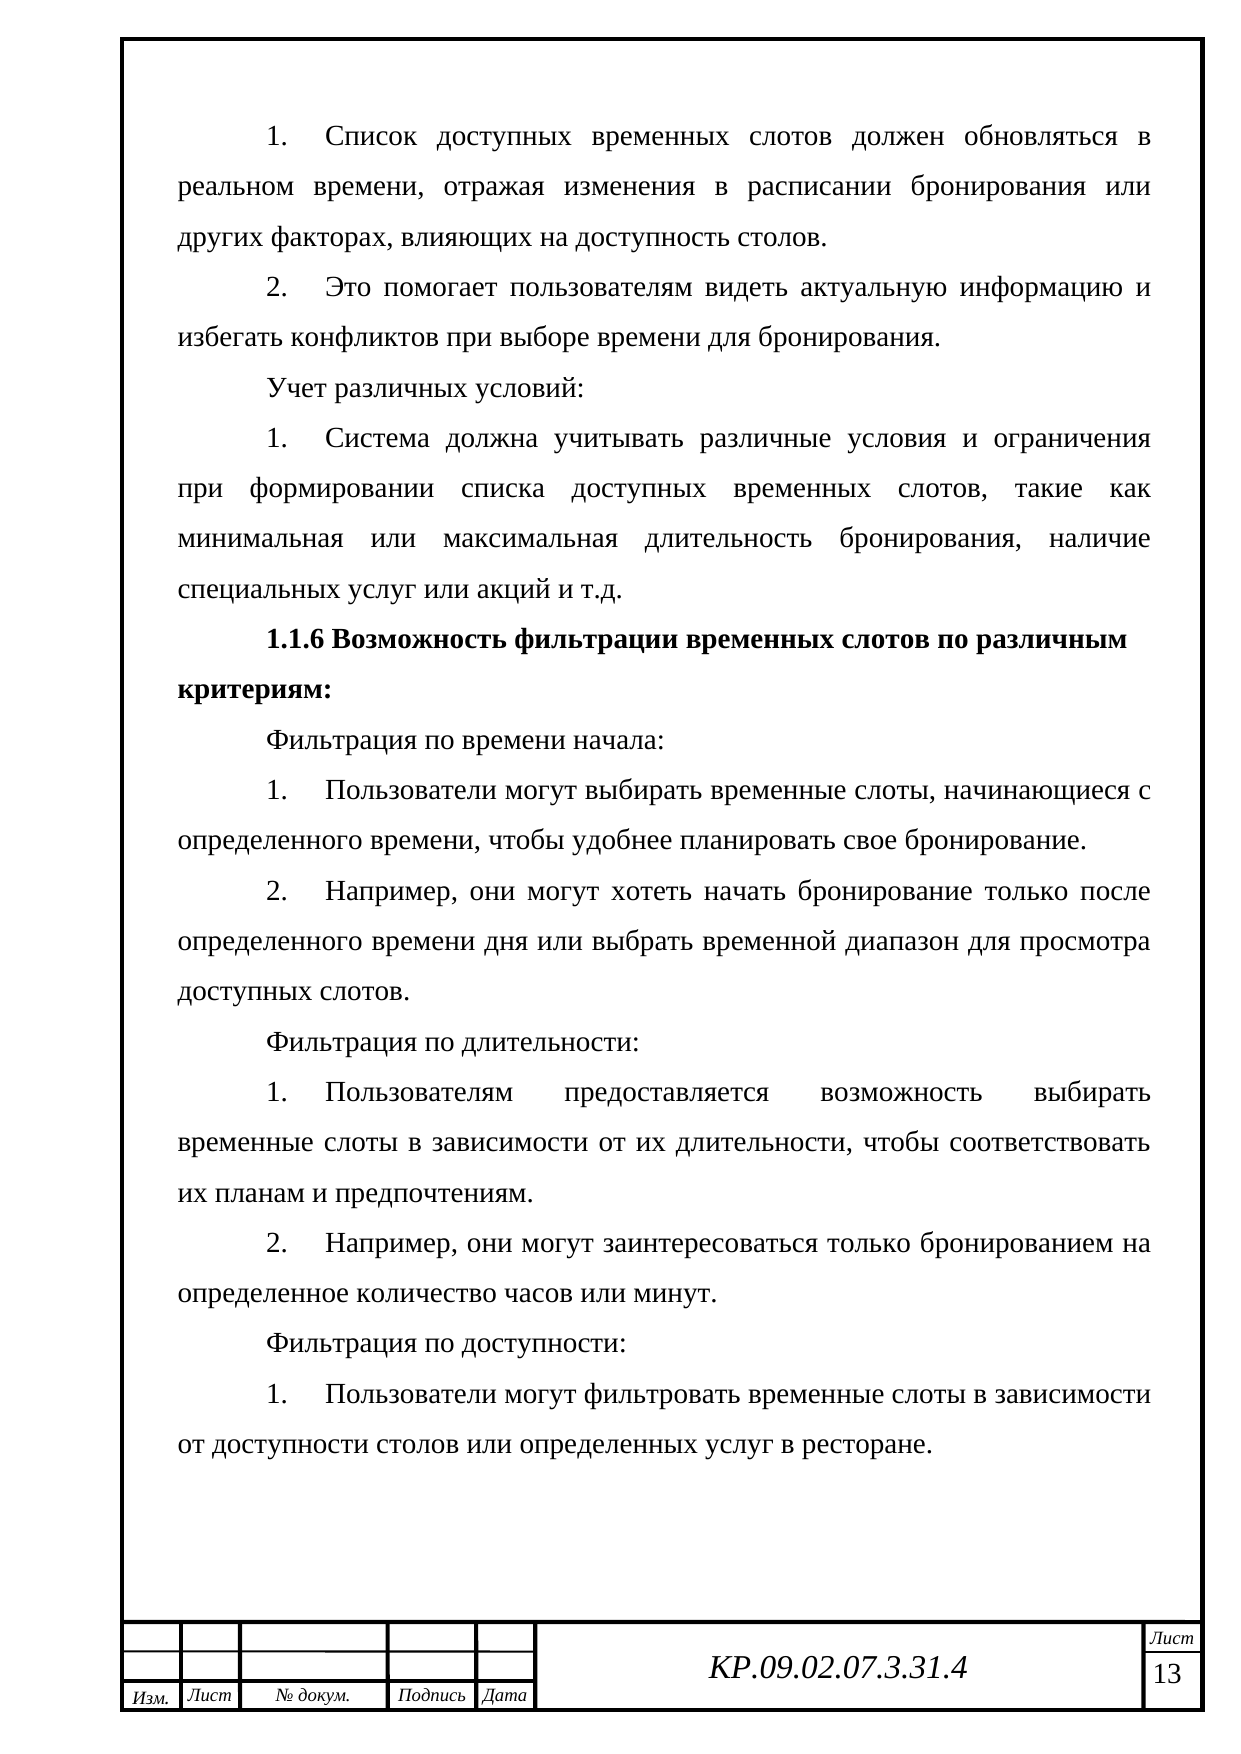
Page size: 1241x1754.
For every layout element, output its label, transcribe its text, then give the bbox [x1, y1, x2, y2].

list Пользователи могут выбирать временные слоты, начинающиеся с определенного времени, чтобы удобнее планировать свое бронирование. [177, 772, 1152, 856]
list Пользователи могут фильтровать временные слоты в зависимости от доступности столов или определенных услуг в ресторане. [177, 1376, 1152, 1460]
list Система должна учитывать различные условия и ограничения при формировании списка доступных временных слотов, такие как минимальная или максимальная длительность бронирования, наличие специальных услуг или акций и т.д. [177, 420, 1152, 604]
list Пользователям предоставляется возможность выбирать временные слоты в зависимости от их длительности, чтобы соответствовать их планам и предпочтениям. [177, 1074, 1152, 1208]
list Например, они могут хотеть начать бронирование только после определенного времени дня или выбрать временной диапазон для просмотра доступных слотов. [177, 873, 1152, 1007]
text Фильтрация по доступности: [177, 1326, 1152, 1359]
list Список доступных временных слотов должен обновляться в реальном времени, отражая изменения в расписании бронирования или других факторах, влияющих на доступность столов. [177, 118, 1152, 252]
subtitle 1.1.6 Возможность фильтрации временных слотов по различным критериям: [177, 621, 1152, 705]
list Например, они могут заинтересоваться только бронированием на определенное количество часов или минут. [177, 1225, 1152, 1309]
text Фильтрация по времени начала: [177, 722, 1152, 755]
text Учет различных условий: [177, 370, 1152, 403]
text Фильтрация по длительности: [177, 1024, 1152, 1057]
list Это помогает пользователям видеть актуальную информацию и избегать конфликтов при выборе времени для бронирования. [177, 269, 1152, 353]
